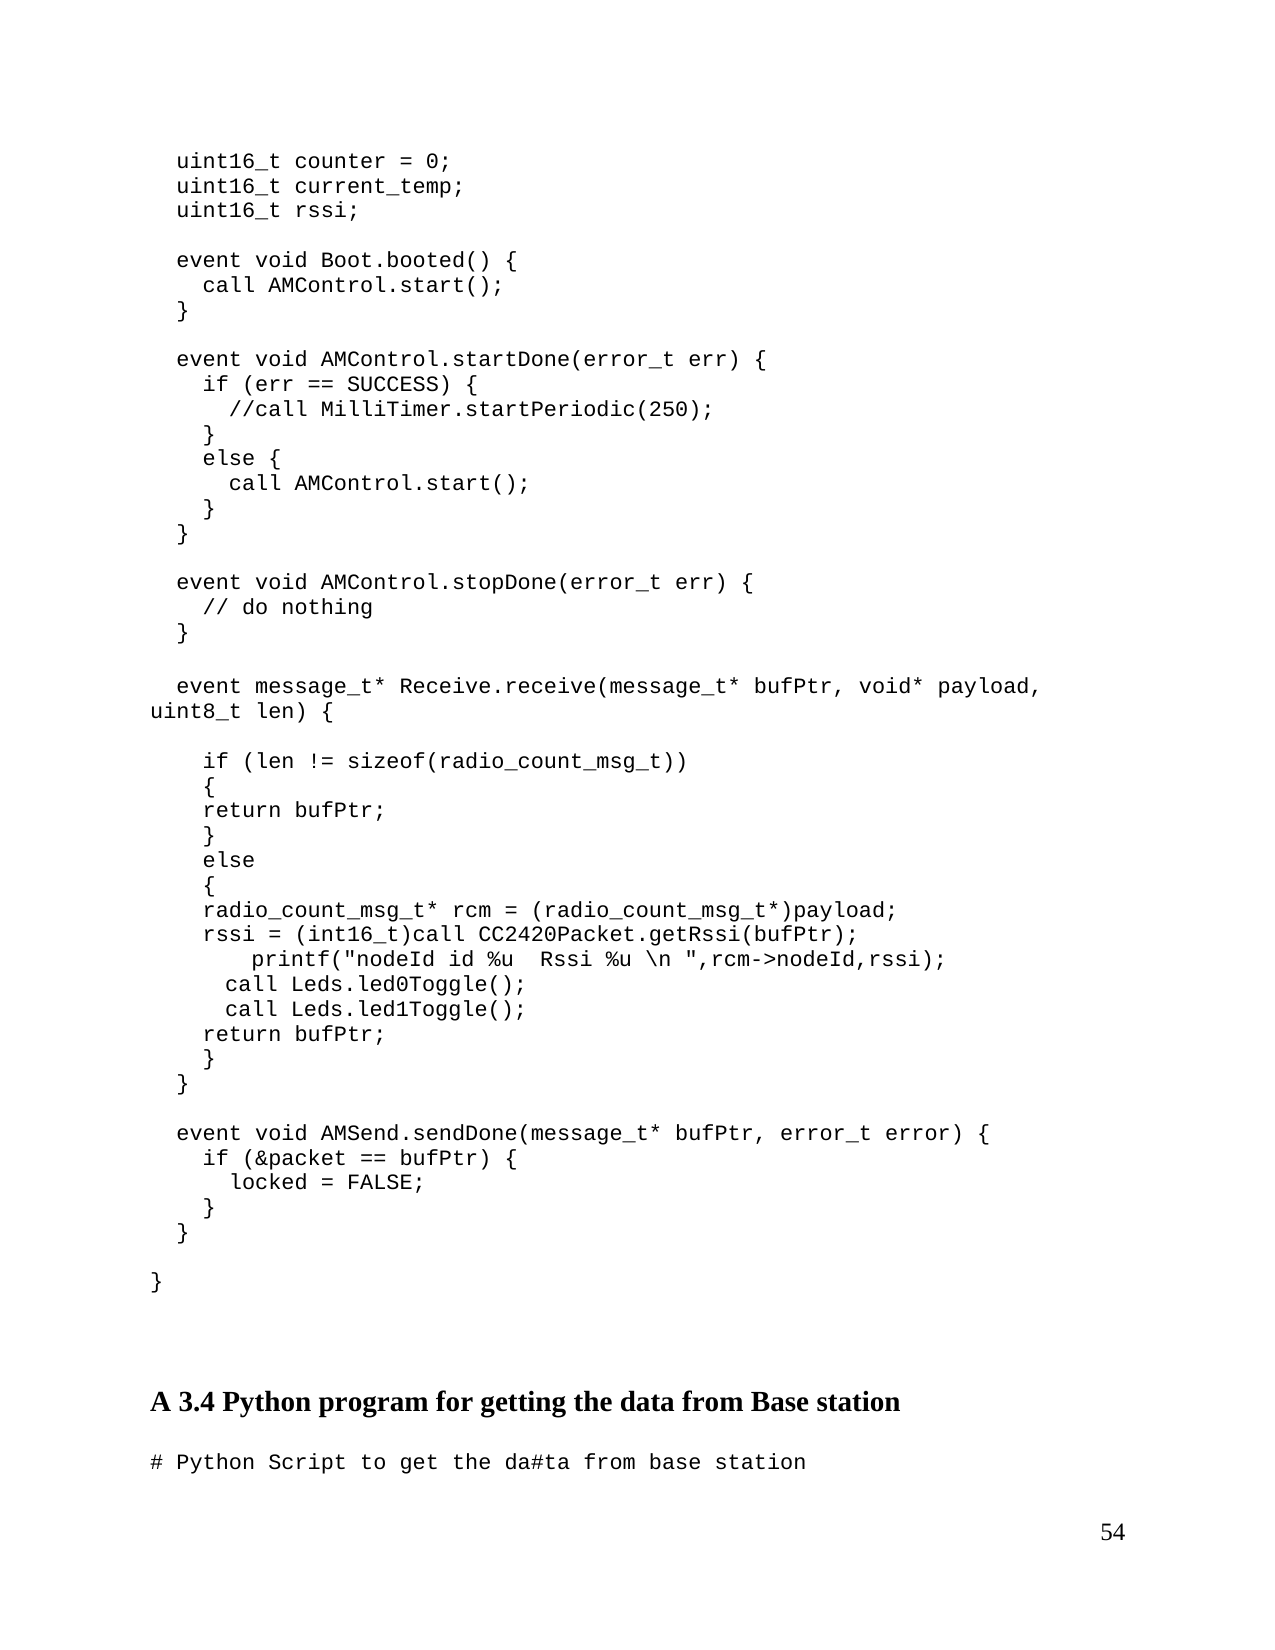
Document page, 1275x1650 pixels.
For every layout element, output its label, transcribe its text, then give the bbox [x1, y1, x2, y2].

text } [150, 522, 1125, 547]
text } [150, 621, 1125, 646]
text event message_t* Receive.receive(message_t* bufPtr, void* payload, uint8_t len) { [150, 676, 1125, 725]
text event void AMControl.startDone(error_t err) { [150, 348, 1125, 373]
text } [150, 497, 1125, 522]
text uint16_t current_temp; [150, 175, 1125, 199]
text } [150, 423, 1125, 447]
text if (&packet == bufPtr) { [150, 1147, 1125, 1171]
text if (err == SUCCESS) { [150, 373, 1125, 398]
text } [150, 1271, 1125, 1295]
text else { [150, 447, 1125, 472]
text } [150, 824, 1125, 849]
text if (len != sizeof(radio_count_msg_t)) [150, 750, 1125, 775]
text return bufPtr; [150, 799, 1125, 824]
text call AMControl.start(); [150, 274, 1125, 299]
subtitle A 3.4 Python program for getting the data from Base station [150, 1384, 1125, 1417]
text event void AMSend.sendDone(message_t* bufPtr, error_t error) { [150, 1122, 1125, 1147]
text } [150, 1221, 1125, 1246]
text else [150, 849, 1125, 874]
text uint16_t counter = 0; [150, 150, 1125, 175]
text } [150, 299, 1125, 323]
text # Python Script to get the da#ta from base station [150, 1451, 1125, 1476]
text event void Boot.booted() { [150, 249, 1125, 274]
text call AMControl.start(); [150, 472, 1125, 497]
text } [150, 1196, 1125, 1221]
text locked = FALSE; [150, 1171, 1125, 1196]
text // do nothing [150, 596, 1125, 621]
text } [150, 1047, 1125, 1072]
text } [150, 1072, 1125, 1097]
text rssi = (int16_t)call CC2420Packet.getRssi(bufPtr); [150, 923, 1125, 948]
text uint16_t rssi; [150, 199, 1125, 224]
text call Leds.led1Toggle(); [150, 998, 1125, 1023]
text //call MilliTimer.startPeriodic(250); [150, 398, 1125, 423]
text call Leds.led0Toggle(); [150, 973, 1125, 998]
text printf("nodeId id %u Rssi %u \n ",rcm->nodeId,rssi); [150, 948, 1125, 973]
text { [150, 874, 1125, 899]
text return bufPtr; [150, 1023, 1125, 1047]
text event void AMControl.stopDone(error_t err) { [150, 571, 1125, 596]
text radio_count_msg_t* rcm = (radio_count_msg_t*)payload; [150, 899, 1125, 923]
text { [150, 775, 1125, 799]
